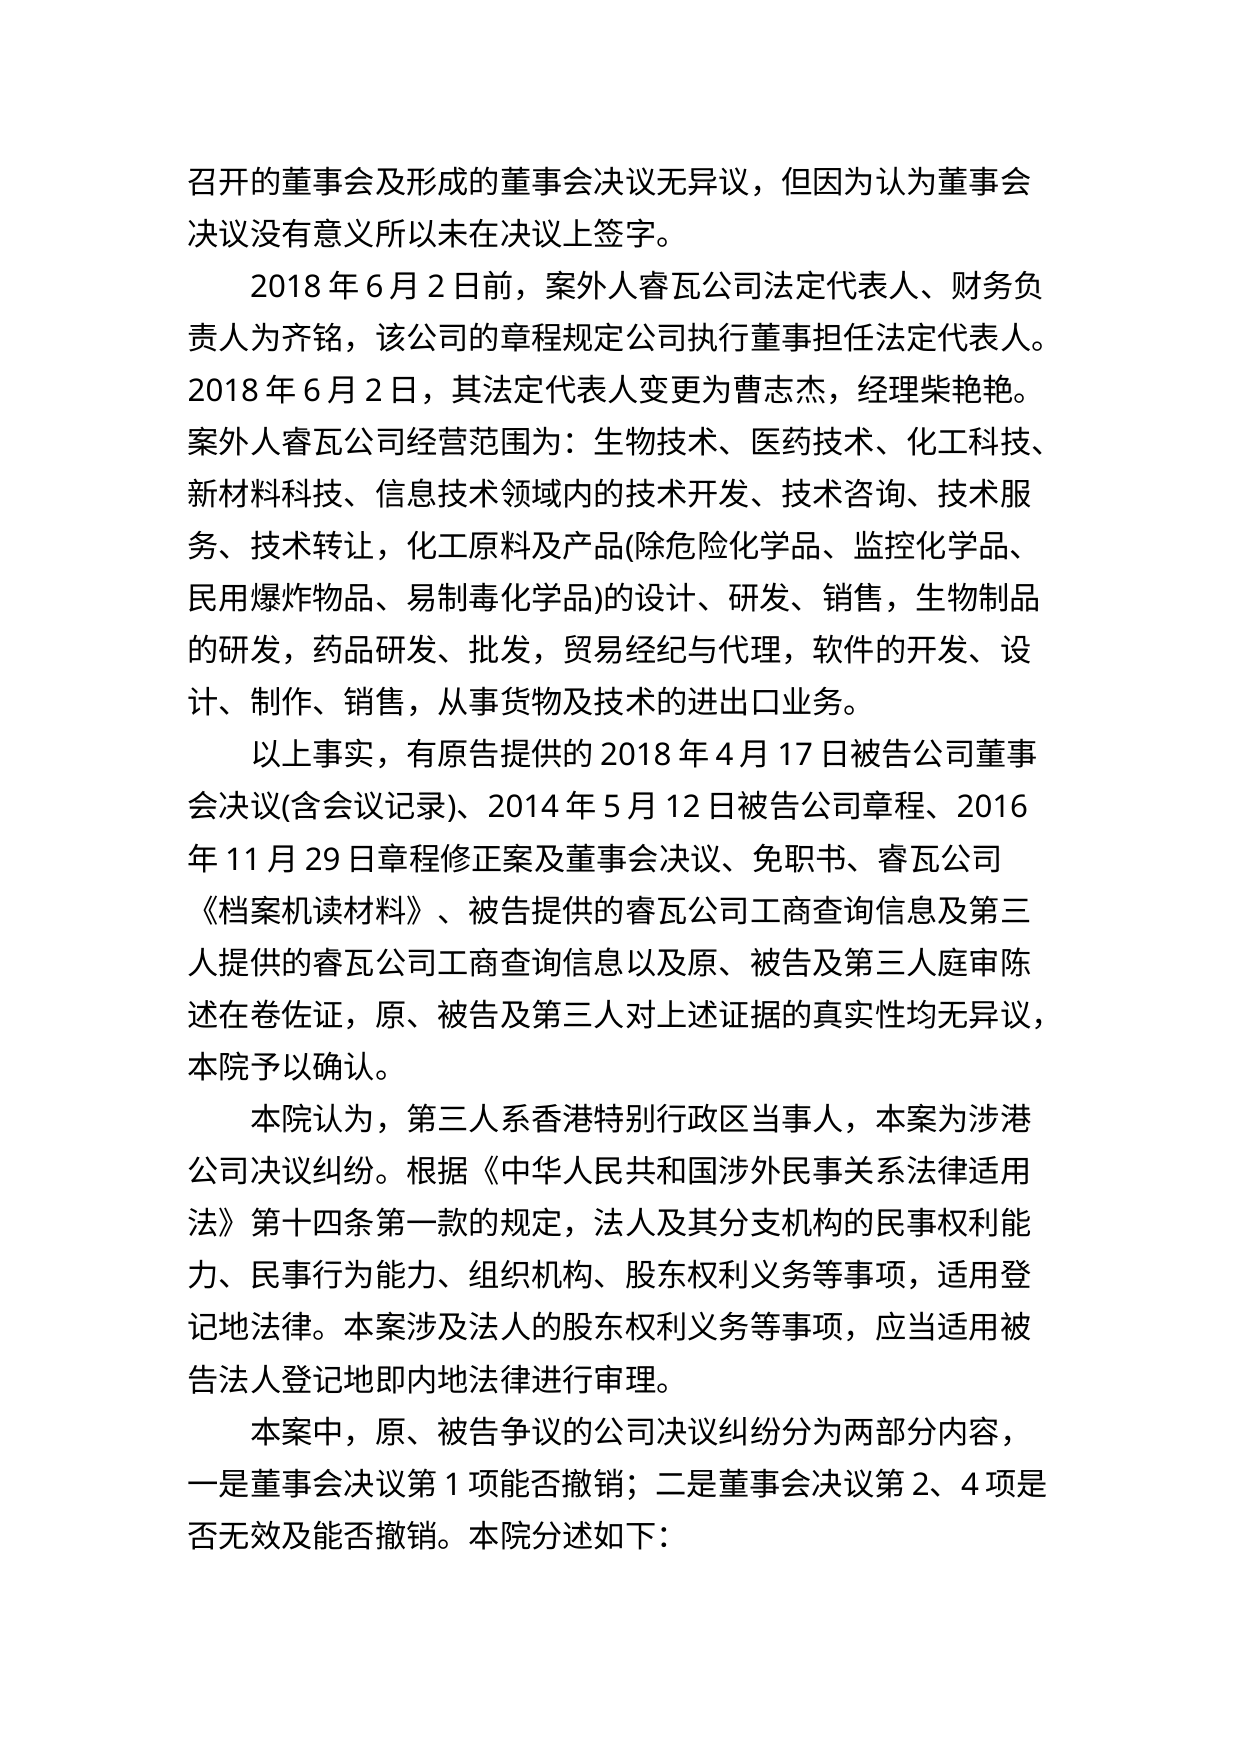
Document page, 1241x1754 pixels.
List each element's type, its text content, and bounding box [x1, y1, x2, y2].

text 2018年6月2日前，案外人睿瓦公司法定代表人、财务负责人为齐铭，该公司的章程规定公司执行董事担任法定代表人。2018年6月2日，其法定代表人变更为曹志杰，经理柴艳艳。案外人睿瓦公司经营范围为：生物技术、医药技术、化工科技、新材料科技、信息技术领域内的技术开发、技术咨询、技术服务、技术转让，化工原料及产品(除危险化学品、监控化学品、民用爆炸物品、易制毒化学品)的设计、研发、销售，生物制品的研发，药品研发、批发，贸易经纪与代理，软件的开发、设计、制作、销售，从事货物及技术的进出口业务。 [187, 254, 1053, 723]
text 以上事实，有原告提供的2018年4月17日被告公司董事会决议(含会议记录)、2014年5月12日被告公司章程、2016年11月29日章程修正案及董事会决议、免职书、睿瓦公司《档案机读材料》、被告提供的睿瓦公司工商查询信息及第三人提供的睿瓦公司工商查询信息以及原、被告及第三人庭审陈述在卷佐证，原、被告及第三人对上述证据的真实性均无异议，本院予以确认。 [187, 723, 1053, 1087]
text 本案中，原、被告争议的公司决议纠纷分为两部分内容，一是董事会决议第1项能否撤销；二是董事会决议第2、4项是否无效及能否撤销。本院分述如下： [187, 1400, 1053, 1556]
text 本院认为，第三人系香港特别行政区当事人，本案为涉港公司决议纠纷。根据《中华人民共和国涉外民事关系法律适用法》第十四条第一款的规定，法人及其分支机构的民事权利能力、民事行为能力、组织机构、股东权利义务等事项，适用登记地法律。本案涉及法人的股东权利义务等事项，应当适用被告法人登记地即内地法律进行审理。 [187, 1087, 1053, 1400]
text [187, 150, 1053, 254]
